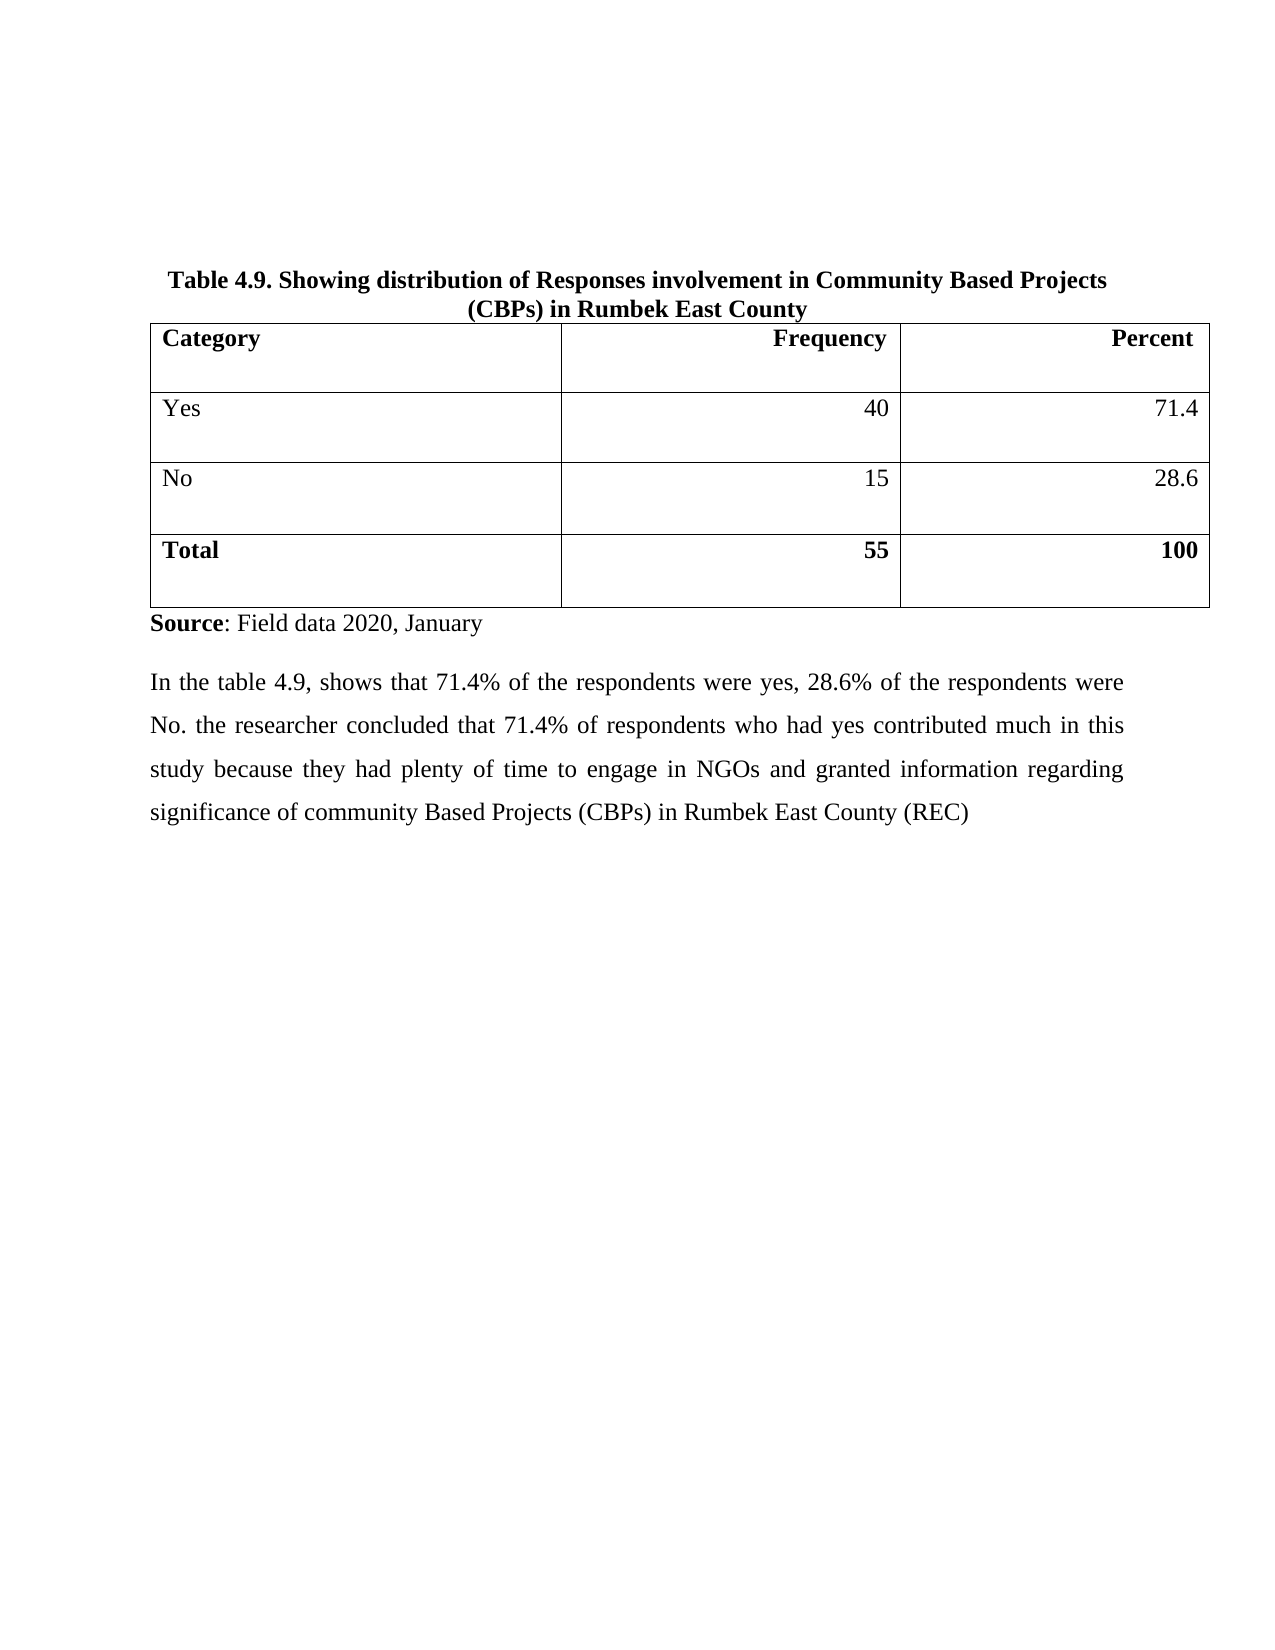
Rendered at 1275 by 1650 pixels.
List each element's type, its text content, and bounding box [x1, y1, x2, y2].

table_header Category [151, 324, 561, 392]
table_cell Total [151, 535, 561, 607]
table_cell 28.6 [901, 463, 1209, 534]
table_cell Yes [151, 393, 561, 462]
table_cell 15 [562, 463, 900, 534]
text In the table 4.9, shows that 71.4% of the respondents were yes, 28.6% of the respondents were No. the researcher concluded that 71.4% of respondents who had yes contributed much in this study because they had plenty of time to engage in NGOs and granted information regarding significance of community Based Projects (CBPs) in Rumbek East County (REC) [150, 667, 1125, 826]
table_cell No [151, 463, 561, 534]
text Table 4.9. Showing distribution of Responses involvement in Community Based Projects (CBPs) in Rumbek East County [150, 265, 1125, 322]
text Source: Field data 2020, January [150, 608, 1125, 636]
table_header Percent [901, 324, 1209, 392]
table_cell 71.4 [901, 393, 1209, 462]
table_cell 100 [901, 535, 1209, 607]
table_cell 40 [562, 393, 900, 462]
table_cell 55 [562, 535, 900, 607]
table_header Frequency [562, 324, 900, 392]
